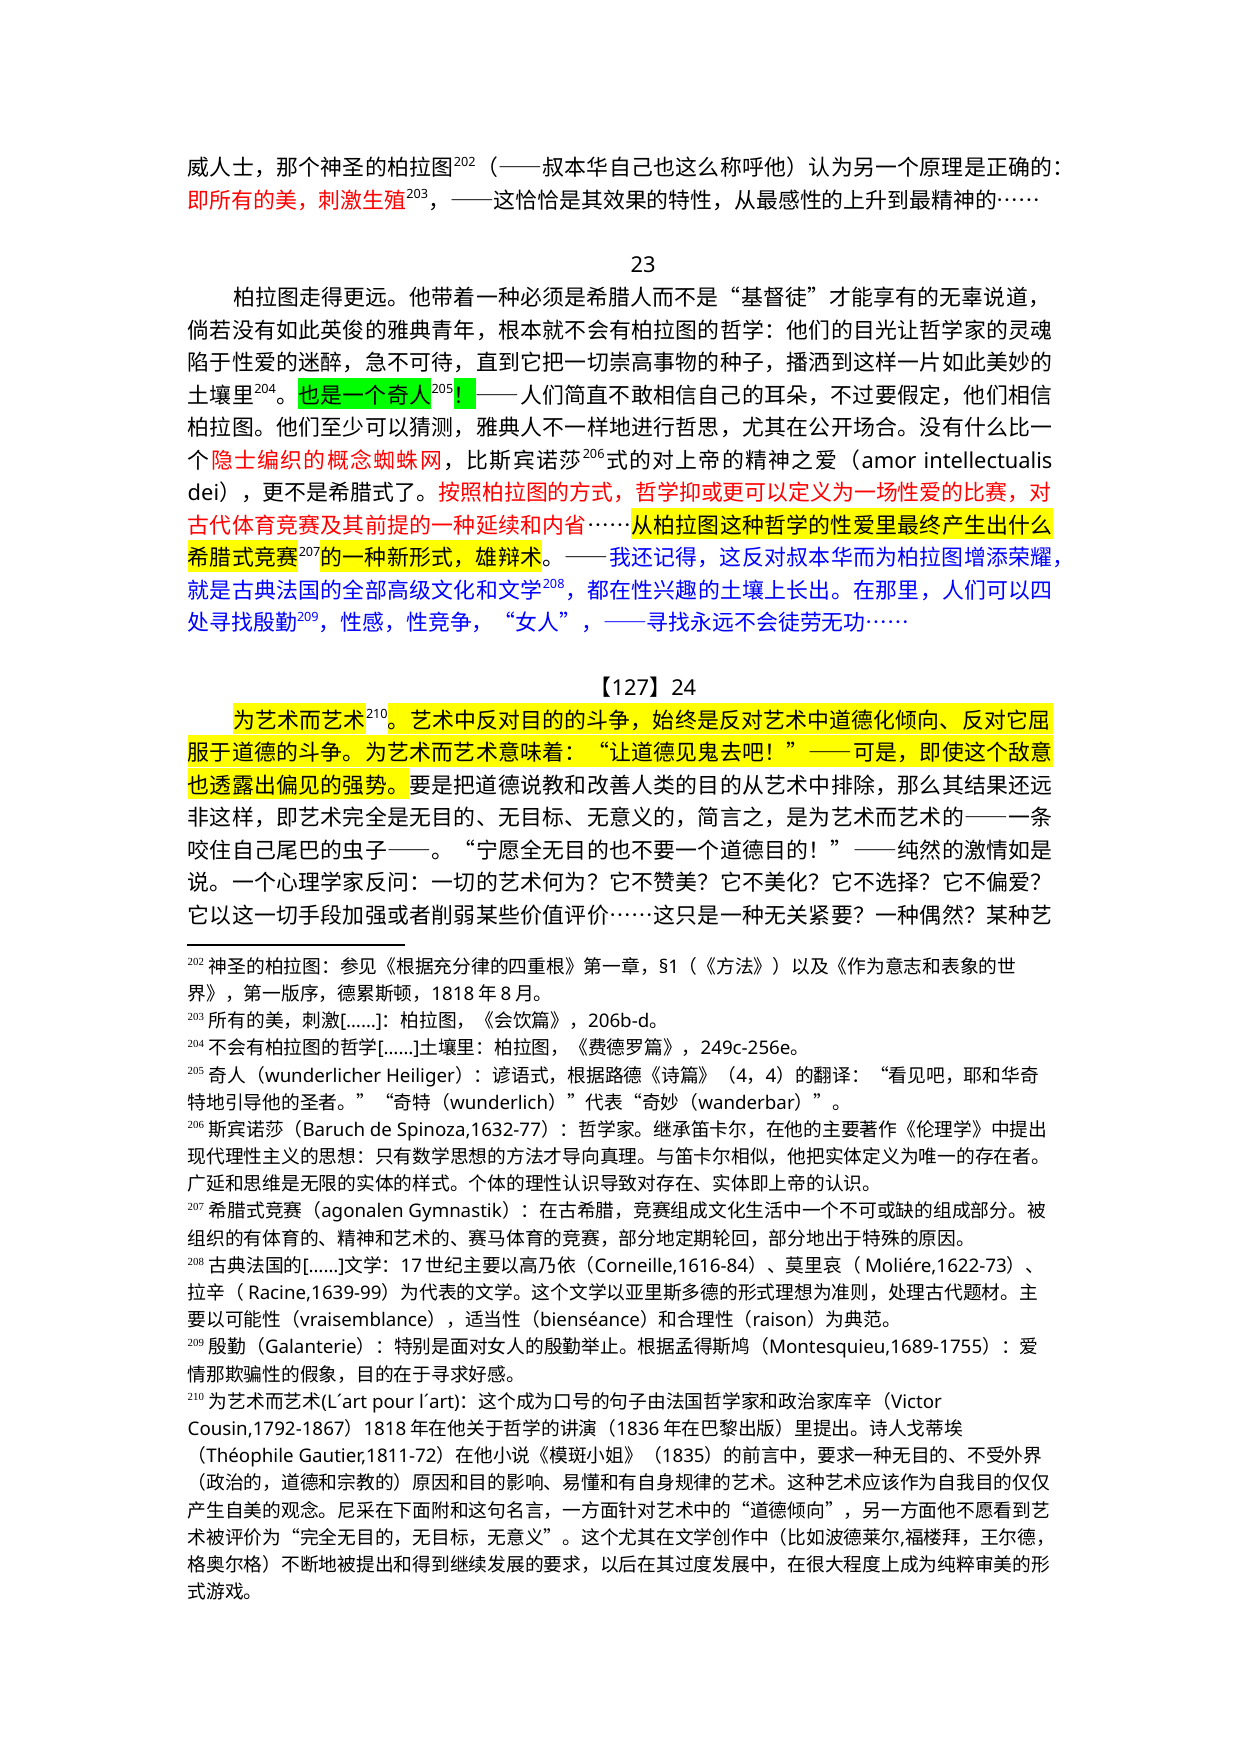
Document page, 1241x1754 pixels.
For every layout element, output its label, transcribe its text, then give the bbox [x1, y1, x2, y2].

text 柏拉图走得更远。他带着一种必须是希腊人而不是“基督徒”才能享有的无辜说道，倘若没有如此英俊的雅典青年，根本就不会有柏拉图的哲学：他们的目光让哲学家的灵魂陷于性爱的迷醉，急不可待，直到它把一切崇高事物的种子，播洒到这样一片如此美妙的土壤里。也是一个奇人！——人们简直不敢相信自己的耳朵，不过要假定，他们相信柏拉图。他们至少可以猜测，雅典人不一样地进行哲思，尤其在公开场合。没有什么比一个隐士编织的概念蜘蛛网，比斯宾诺莎式的对上帝的精神之爱（amor intellectualis dei），更不是希腊式了。按照柏拉图的方式，哲学抑或更可以定义为一场性爱的比赛，对古代体育竞赛及其前提的一种延续和内省……从柏拉图这种哲学的性爱里最终产生出什么？希腊式竞赛的一种新形式，雄辩术。——我还记得，这反对叔本华而为柏拉图增添荣耀，就是古典法国的全部高级文化和文学，都在性兴趣的土壤上长出。在那里，人们可以四处寻找殷勤，性感，性竞争，“女人”，——寻找永远不会徒劳无功…… [187, 280, 1053, 637]
text 【127】24 [187, 670, 1053, 702]
text 为艺术而艺术。艺术中反对目的的斗争，始终是反对艺术中道德化倾向、反对它屈服于道德的斗争。为艺术而艺术意味着：“让道德见鬼去吧！”——可是，即使这个敌意也透露出偏见的强势。要是把道德说教和改善人类的目的从艺术中排除，那么其结果还远非这样，即艺术完全是无目的、无目标、无意义的，简言之，是为艺术而艺术的——一条咬住自己尾巴的虫子——。“宁愿全无目的也不要一个道德目的！”——纯然的激情如是说。一个心理学家反问：一切的艺术何为？它不赞美？它不美化？它不选择？它不偏爱？它以这一切手段加强或者削弱某些价值评价……这只是一种无关紧要？一种偶然？某种艺术家的本能完全不参与的事？或者：这难道不是前提，只有这样艺术家才能……？艺术家的至深本能指向艺术或者不是，相反指向艺术的意义、即生命？指向生命的可盼之望？——艺术是生命最伟大的兴奋剂：怎么可以把它理解为无目的、无目标、为艺术而艺术的呢？——还有一个问题：艺术也显现出生命中许多丑陋、严酷、可疑的东西，——难道它以此不怪罪生命？——事实上，有这样的哲学家，他们赋予艺术这个意义：叔本华认为“弃绝意志”是艺术的全部意图，把“赞同绝望”尊为悲剧的最大功利。——不过——我已经阐明——这是悲观主义者的视角和“凶险的目光”——：人们得诉诸艺术家本身。悲剧艺术家传达着自身的什么？他展现的，难道恰恰是面对恐惧和可疑的无所畏惧状态？——这个状态自身【128】是个非常的可盼之望；谁认识这个状态，就以最高的崇敬对它表示崇敬。他传达这个状态，他必须传达这个状态，前提是，他是个艺术家，一名传达的天才。面对一个强大的敌人，面对一种巨大的灾难，面对一个引起恐惧的问题，感情的无畏和自由——这是悲剧艺术家所选择和美化的胜利状态。在悲剧面前，我们灵魂里的好战性庆祝着它的农神节；习惯于痛苦和寻求痛苦的英勇之人，他以悲剧颂扬自己的此在，——悲剧作家只为他，捧上这杯最甘美的残酷之酒。—— [187, 702, 1053, 930]
text 23 [187, 247, 1053, 280]
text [187, 150, 1053, 215]
